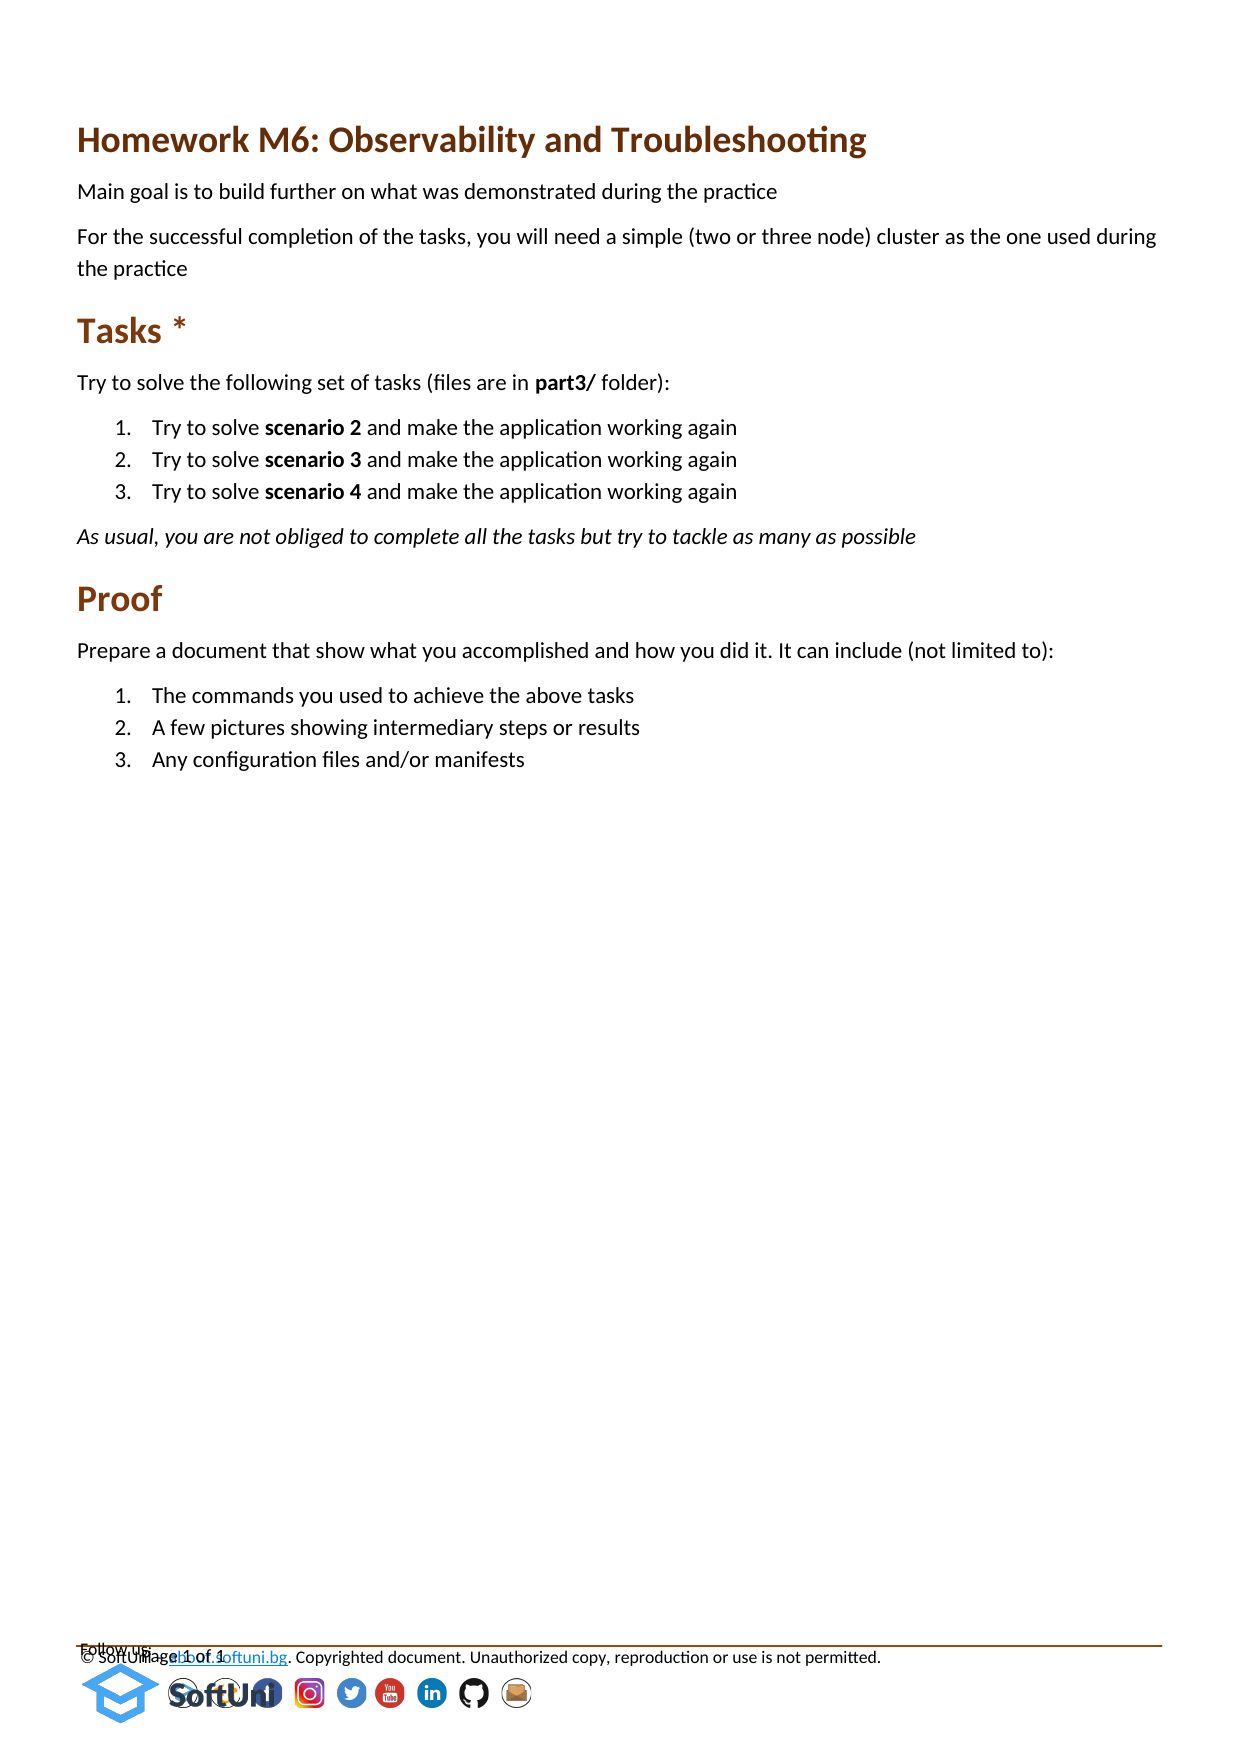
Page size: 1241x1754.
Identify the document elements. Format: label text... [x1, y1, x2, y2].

text Main goal is to build further on what was demonstrated during the practice [77, 177, 1163, 205]
picture [459, 1678, 489, 1708]
subtitle Tasks * [77, 307, 1163, 353]
picture [375, 1678, 405, 1708]
text As usual, you are not obliged to complete all the tasks but try to tackle as many as possible [77, 522, 1163, 550]
picture [438, 1699, 447, 1708]
picture [75, 1658, 283, 1729]
picture [337, 1678, 367, 1708]
picture [417, 1678, 426, 1687]
list A few pictures showing intermediary steps or results [114, 713, 1163, 741]
list Try to solve scenario 3 and make the application working again [114, 445, 1163, 473]
picture [294, 1678, 325, 1708]
picture [431, 1690, 440, 1700]
list Try to solve scenario 4 and make the application working again [114, 477, 1163, 505]
list Any configuration files and/or manifests [114, 745, 1163, 773]
text For the successful completion of the tasks, you will need a simple (two or three node) cluster as the one used during the practice [77, 222, 1163, 282]
text Prepare a document that show what you accomplished and how you did it. It can include (not limited to): [77, 636, 1163, 664]
list Try to solve scenario 2 and make the application working again [114, 413, 1163, 441]
picture [417, 1699, 426, 1708]
subtitle Proof [77, 575, 1163, 621]
picture [438, 1678, 447, 1687]
picture [501, 1678, 532, 1708]
subtitle Homework M6: Observability and Troubleshooting [77, 116, 1163, 162]
list The commands you used to achieve the above tasks [114, 681, 1163, 709]
text Try to solve the following set of tasks (files are in part3/ folder): [77, 368, 1163, 396]
